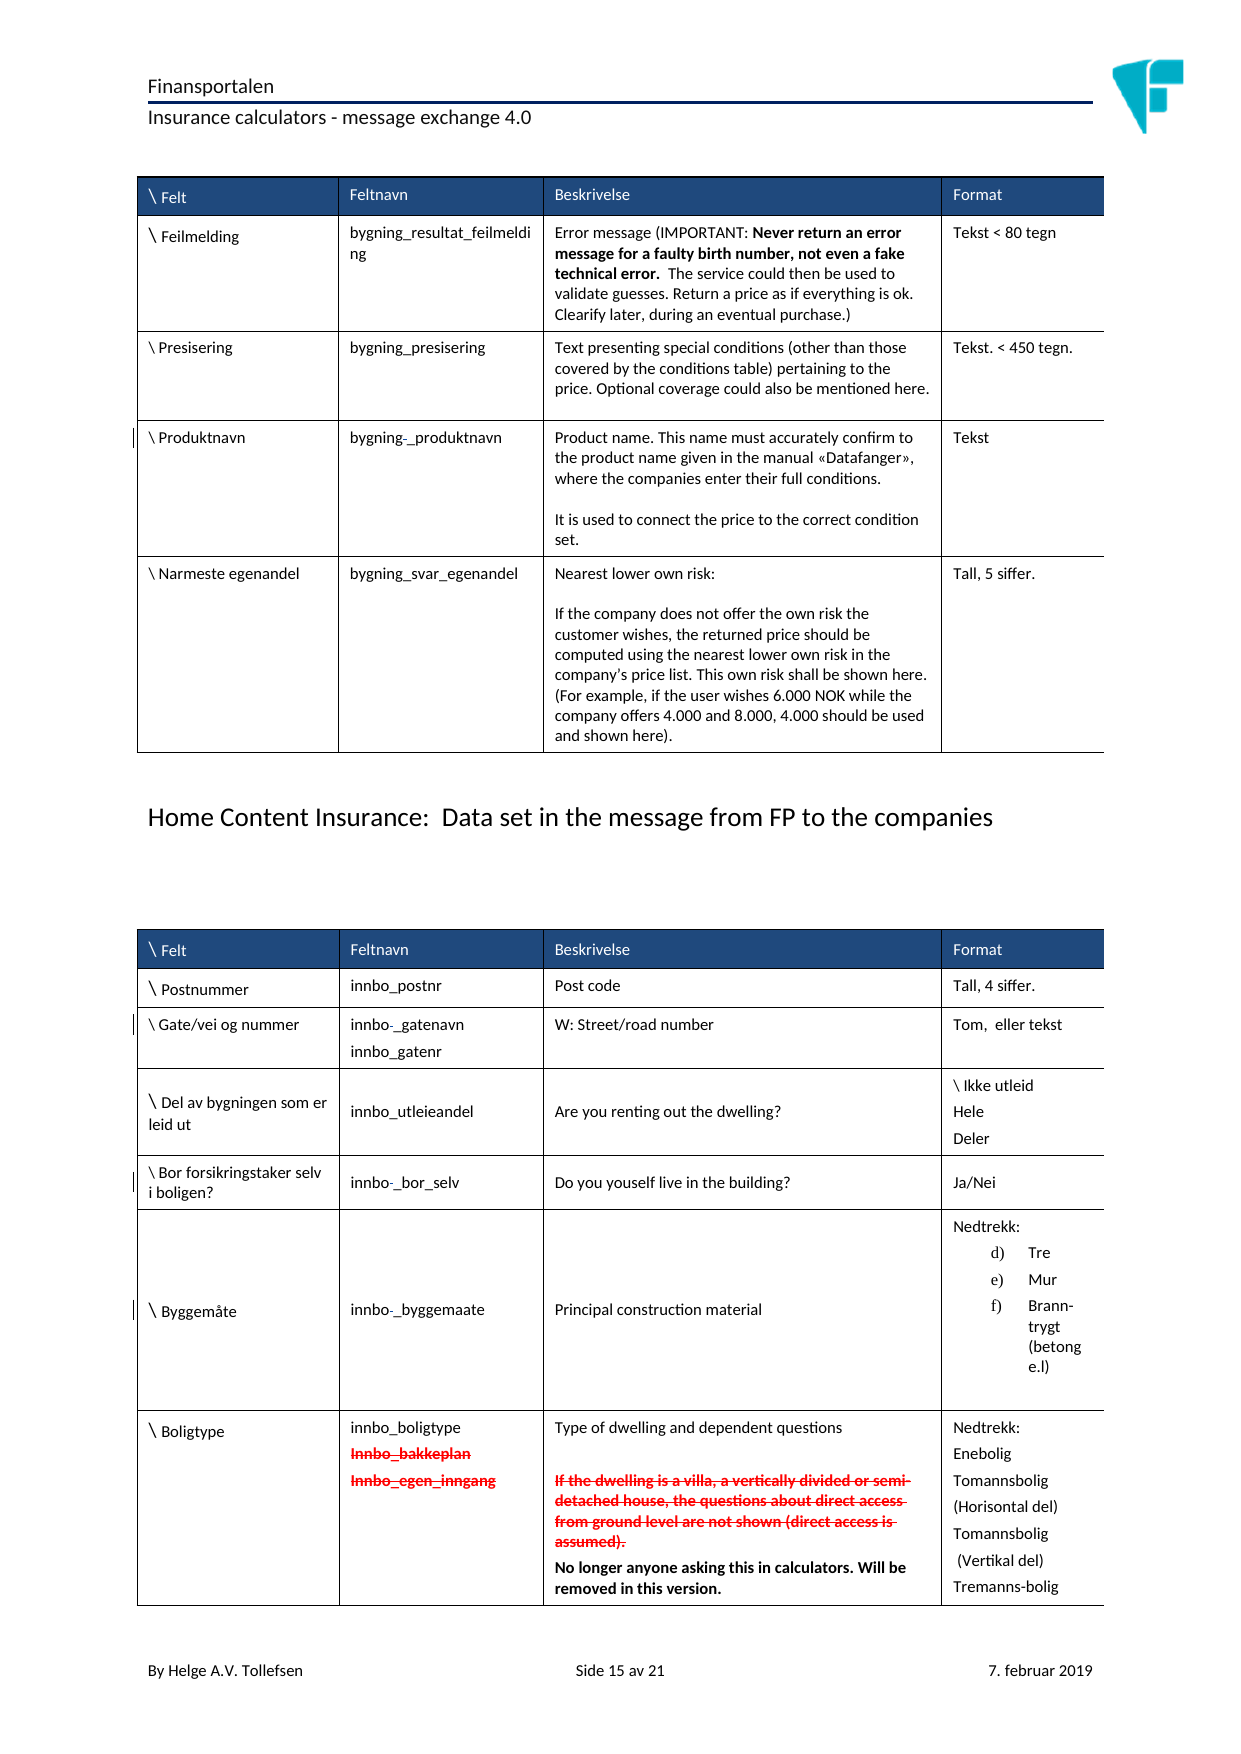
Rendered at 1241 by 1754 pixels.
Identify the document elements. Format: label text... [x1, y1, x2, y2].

table_cell Tall, 4 siffer. [942, 969, 1104, 1007]
table_cell Tekst < 80 tegn [942, 216, 1104, 331]
table_header Format [942, 178, 1104, 215]
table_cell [340, 1411, 543, 1604]
table_header Beskrivelse [544, 178, 941, 215]
table_cell \ Produktnavn [138, 421, 338, 556]
table_cell Tekst [942, 421, 1104, 556]
table_header \ Felt [138, 178, 338, 215]
table_header Beskrivelse [544, 930, 941, 968]
table_cell \ Del av bygningen som er leid ut [138, 1069, 339, 1154]
table_cell Nearest lower own risk: If the company does not offer the own risk the customer wishes, the returned price should be computed using the nearest lower own risk in the company’s price list. This own risk shall be shown here. (For example, if the user wishes 6.000 NOK while the company offers 4.000 and 8.000, 4.000 should be used and shown here). [544, 557, 941, 752]
table_cell bygning_presisering [339, 332, 543, 420]
table_cell \ Feilmelding [138, 216, 338, 331]
table_cell Error message (IMPORTANT: Never return an error message for a faulty birth number, not even a fake technical error. The service could then be used to validate guesses. Return a price as if everything is ok. Clearify later, during an eventual purchase.) [544, 216, 941, 331]
table_cell \ Byggemåte [138, 1210, 339, 1410]
table_cell innbo_gatenavn innbo_gatenr [340, 1008, 543, 1068]
table_header Feltnavn [340, 930, 543, 968]
table_cell \ Ikke utleid Hele Deler [942, 1069, 1104, 1154]
table_cell Principal construction material [544, 1210, 941, 1410]
table_cell Do you youself live in the building? [544, 1156, 941, 1209]
table_cell innbo_postnr [340, 969, 543, 1007]
table_cell innbo_bor_selv [340, 1156, 543, 1209]
table_cell \ Gate/vei og nummer [138, 1008, 339, 1068]
table_cell Are you renting out the dwelling? [544, 1069, 941, 1154]
table_cell innbo_byggemaate [340, 1210, 543, 1410]
subtitle Home Content Insurance: Data set in the message from FP to the companies [148, 800, 1093, 833]
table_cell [942, 1411, 1104, 1604]
table_cell bygning_produktnavn [339, 421, 543, 556]
table_cell \ Boligtype [138, 1411, 339, 1604]
table_header \ Felt [138, 930, 339, 968]
table_cell Tall, 5 siffer. [942, 557, 1104, 752]
table_cell \ Bor forsikringstaker selv i boligen? [138, 1156, 339, 1209]
table_cell \ Narmeste egenandel [138, 557, 338, 752]
table_cell bygning_resultat_feilmelding [339, 216, 543, 331]
table_cell W: Street/road number [544, 1008, 941, 1068]
table_cell Tom, eller tekst [942, 1008, 1104, 1068]
table_cell Tekst. < 450 tegn. [942, 332, 1104, 420]
table_cell bygning_svar_egenandel [339, 557, 543, 752]
table_cell Product name. This name must accurately confirm to the product name given in the manual «Datafanger», where the companies enter their full conditions. It is used to connect the price to the correct condition set. [544, 421, 941, 556]
table_cell Text presenting special conditions (other than those covered by the conditions table) pertaining to the price. Optional coverage could also be mentioned here. [544, 332, 941, 420]
table_cell Nedtrekk: Tre Mur Brann-trygt (betong e.l) [942, 1210, 1104, 1410]
picture [1111, 50, 1184, 132]
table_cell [544, 1411, 941, 1604]
table_cell innbo_utleieandel [340, 1069, 543, 1154]
table_header Format [942, 930, 1104, 968]
table_cell \ Postnummer [138, 969, 339, 1007]
table_header Feltnavn [339, 178, 543, 215]
table_cell Ja/Nei [942, 1156, 1104, 1209]
table_cell Post code [544, 969, 941, 1007]
table_cell \ Presisering [138, 332, 338, 420]
